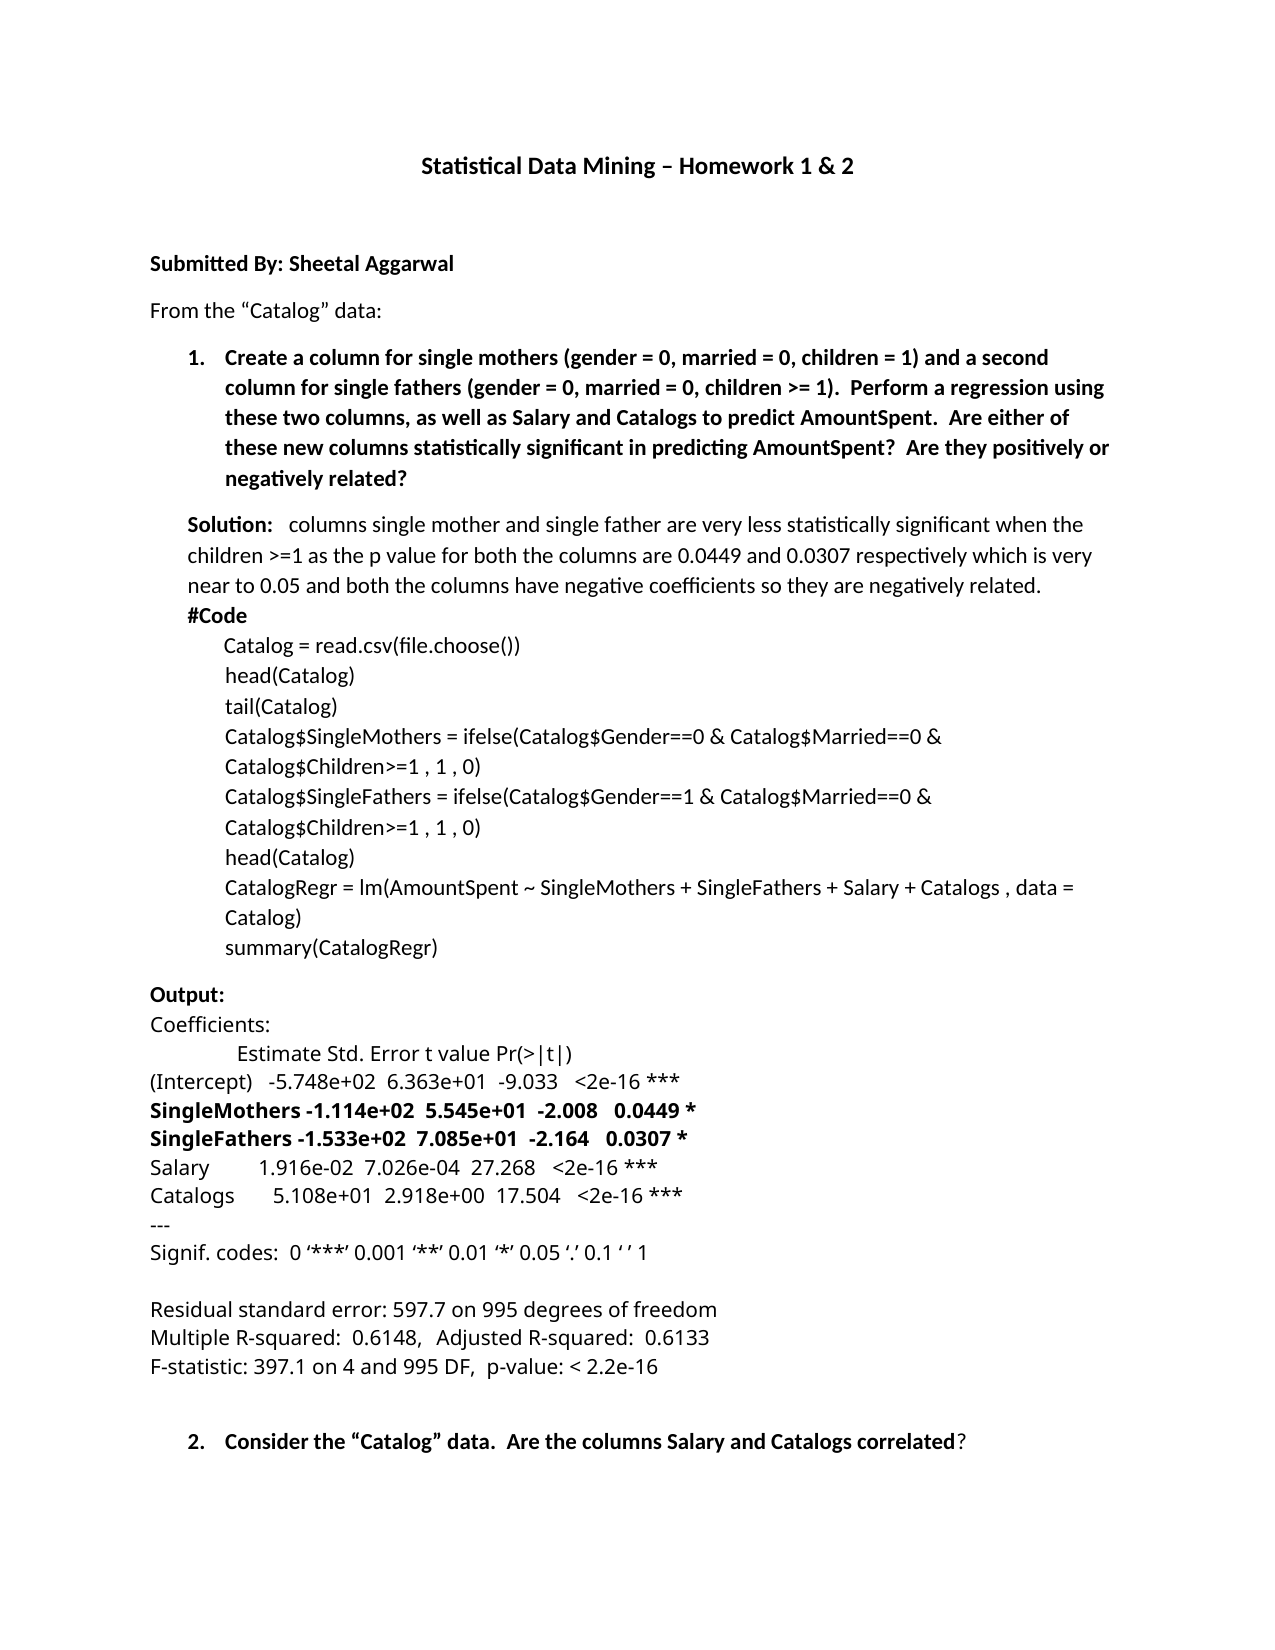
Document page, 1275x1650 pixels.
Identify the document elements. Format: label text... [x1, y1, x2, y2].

text Coefficients: [150, 1011, 1125, 1039]
text Estimate Std. Error t value Pr(>|t|) [150, 1039, 1125, 1067]
list Catalog$SingleMothers = ifelse(Catalog$Gender==0 & Catalog$Married==0 & Catalog$Children>=1 , 1 , 0) [225, 722, 1125, 780]
text #Code [187, 601, 1125, 629]
text --- [150, 1210, 1125, 1238]
text From the “Catalog” data: [150, 296, 1125, 324]
text Solution: columns single mother and single father are very less statistically significant when the children >=1 as the p value for both the columns are 0.0449 and 0.0307 respectively which is very near to 0.05 and both the columns have negative coefficients so they are negatively related. [187, 511, 1125, 599]
list Consider the “Catalog” data. Are the columns Salary and Catalogs correlated? [187, 1427, 1125, 1455]
text Statistical Data Mining – Homework 1 & 2 [150, 150, 1125, 181]
text Catalog = read.csv(file.choose()) [187, 631, 1125, 659]
text SingleMothers -1.114e+02 5.545e+01 -2.008 0.0449 * [150, 1096, 1125, 1124]
text Output: [150, 980, 1125, 1008]
list tail(Catalog) [225, 692, 1125, 720]
text (Intercept) -5.748e+02 6.363e+01 -9.033 <2e-16 *** [150, 1067, 1125, 1096]
text Residual standard error: 597.7 on 995 degrees of freedom [150, 1295, 1125, 1323]
text Multiple R-squared: 0.6148, Adjusted R-squared: 0.6133 [150, 1323, 1125, 1352]
text F-statistic: 397.1 on 4 and 995 DF, p-value: < 2.2e-16 [150, 1352, 1125, 1380]
list summary(CatalogRegr) [225, 933, 1125, 962]
list head(Catalog) [225, 843, 1125, 871]
text SingleFathers -1.533e+02 7.085e+01 -2.164 0.0307 * [150, 1124, 1125, 1153]
list Create a column for single mothers (gender = 0, married = 0, children = 1) and a second column for single fathers (gender = 0, married = 0, children >= 1). Perform a regression using these two columns, as well as Salary and Catalogs to predict AmountSpent. Are either of these new columns statistically significant in predicting AmountSpent? Are they positively or negatively related? [187, 343, 1125, 492]
text Submitted By: Sheetal Aggarwal [150, 249, 1125, 277]
text Catalogs 5.108e+01 2.918e+00 17.504 <2e-16 *** [150, 1181, 1125, 1210]
list Catalog$SingleFathers = ifelse(Catalog$Gender==1 & Catalog$Married==0 & Catalog$Children>=1 , 1 , 0) [225, 782, 1125, 841]
text Salary 1.916e-02 7.026e-04 27.268 <2e-16 *** [150, 1153, 1125, 1181]
list head(Catalog) [225, 662, 1125, 690]
list CatalogRegr = lm(AmountSpent ~ SingleMothers + SingleFathers + Salary + Catalogs , data = Catalog) [225, 873, 1125, 931]
text Signif. codes: 0 ‘***’ 0.001 ‘**’ 0.01 ‘*’ 0.05 ‘.’ 0.1 ‘ ’ 1 [150, 1238, 1125, 1267]
